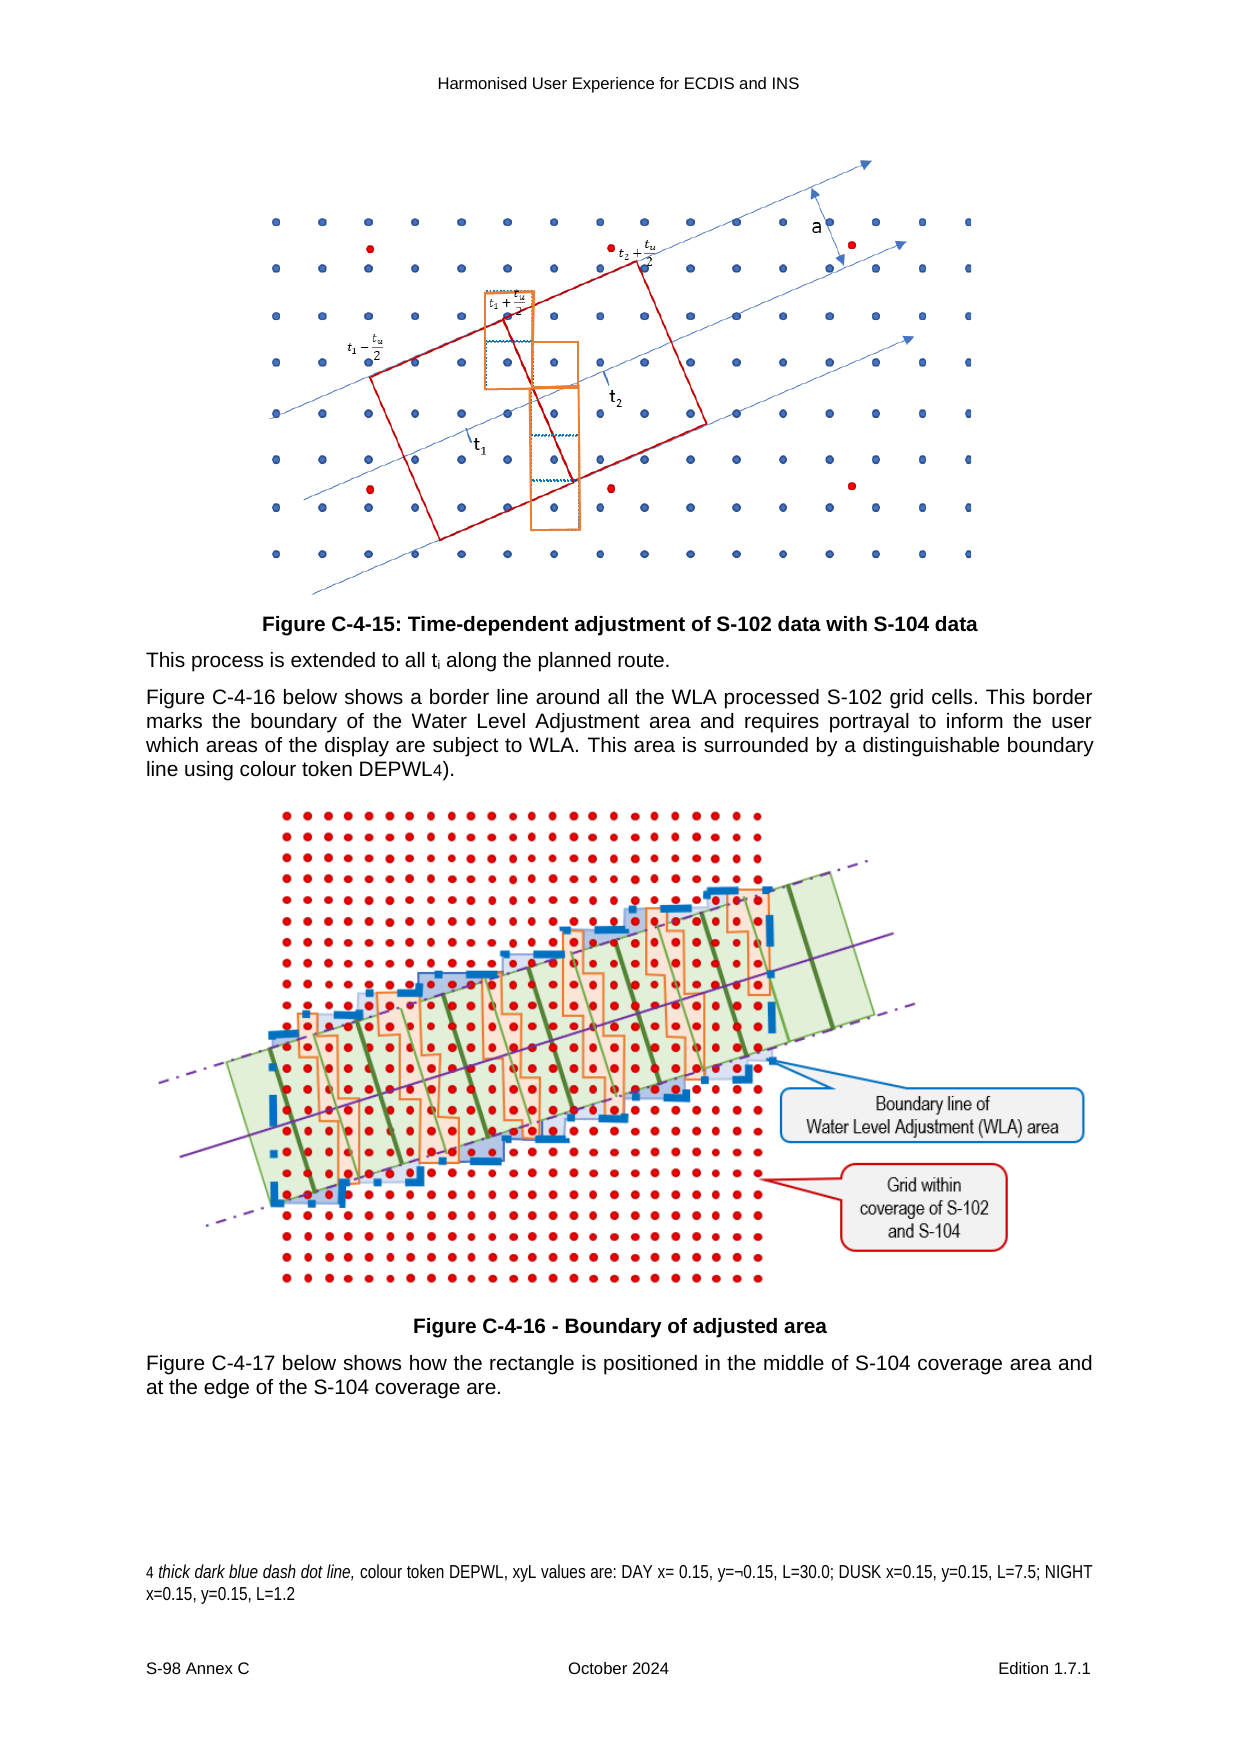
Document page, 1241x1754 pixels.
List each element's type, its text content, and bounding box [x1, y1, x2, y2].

text Figure C-4-16 - Boundary of adjusted area [146, 1314, 1094, 1338]
text This process is extended to all ti along the planned route. [146, 648, 1094, 672]
text Figure C-4-15: Time-dependent adjustment of S-102 data with S-104 data [146, 612, 1094, 636]
picture [150, 792, 1090, 1298]
text Figure C-4-17 below shows how the rectangle is positioned in the middle of S-104 coverage area and at the edge of the S-104 coverage are. [146, 1351, 1094, 1399]
picture [268, 150, 972, 595]
text Figure C-4-16 below shows a border line around all the WLA processed S-102 grid cells. This border marks the boundary of the Water Level Adjustment area and requires portrayal to inform the user which areas of the display are subject to WLA. This area is surrounded by a distinguishable boundary line using colour token DEPWL). [146, 684, 1094, 780]
